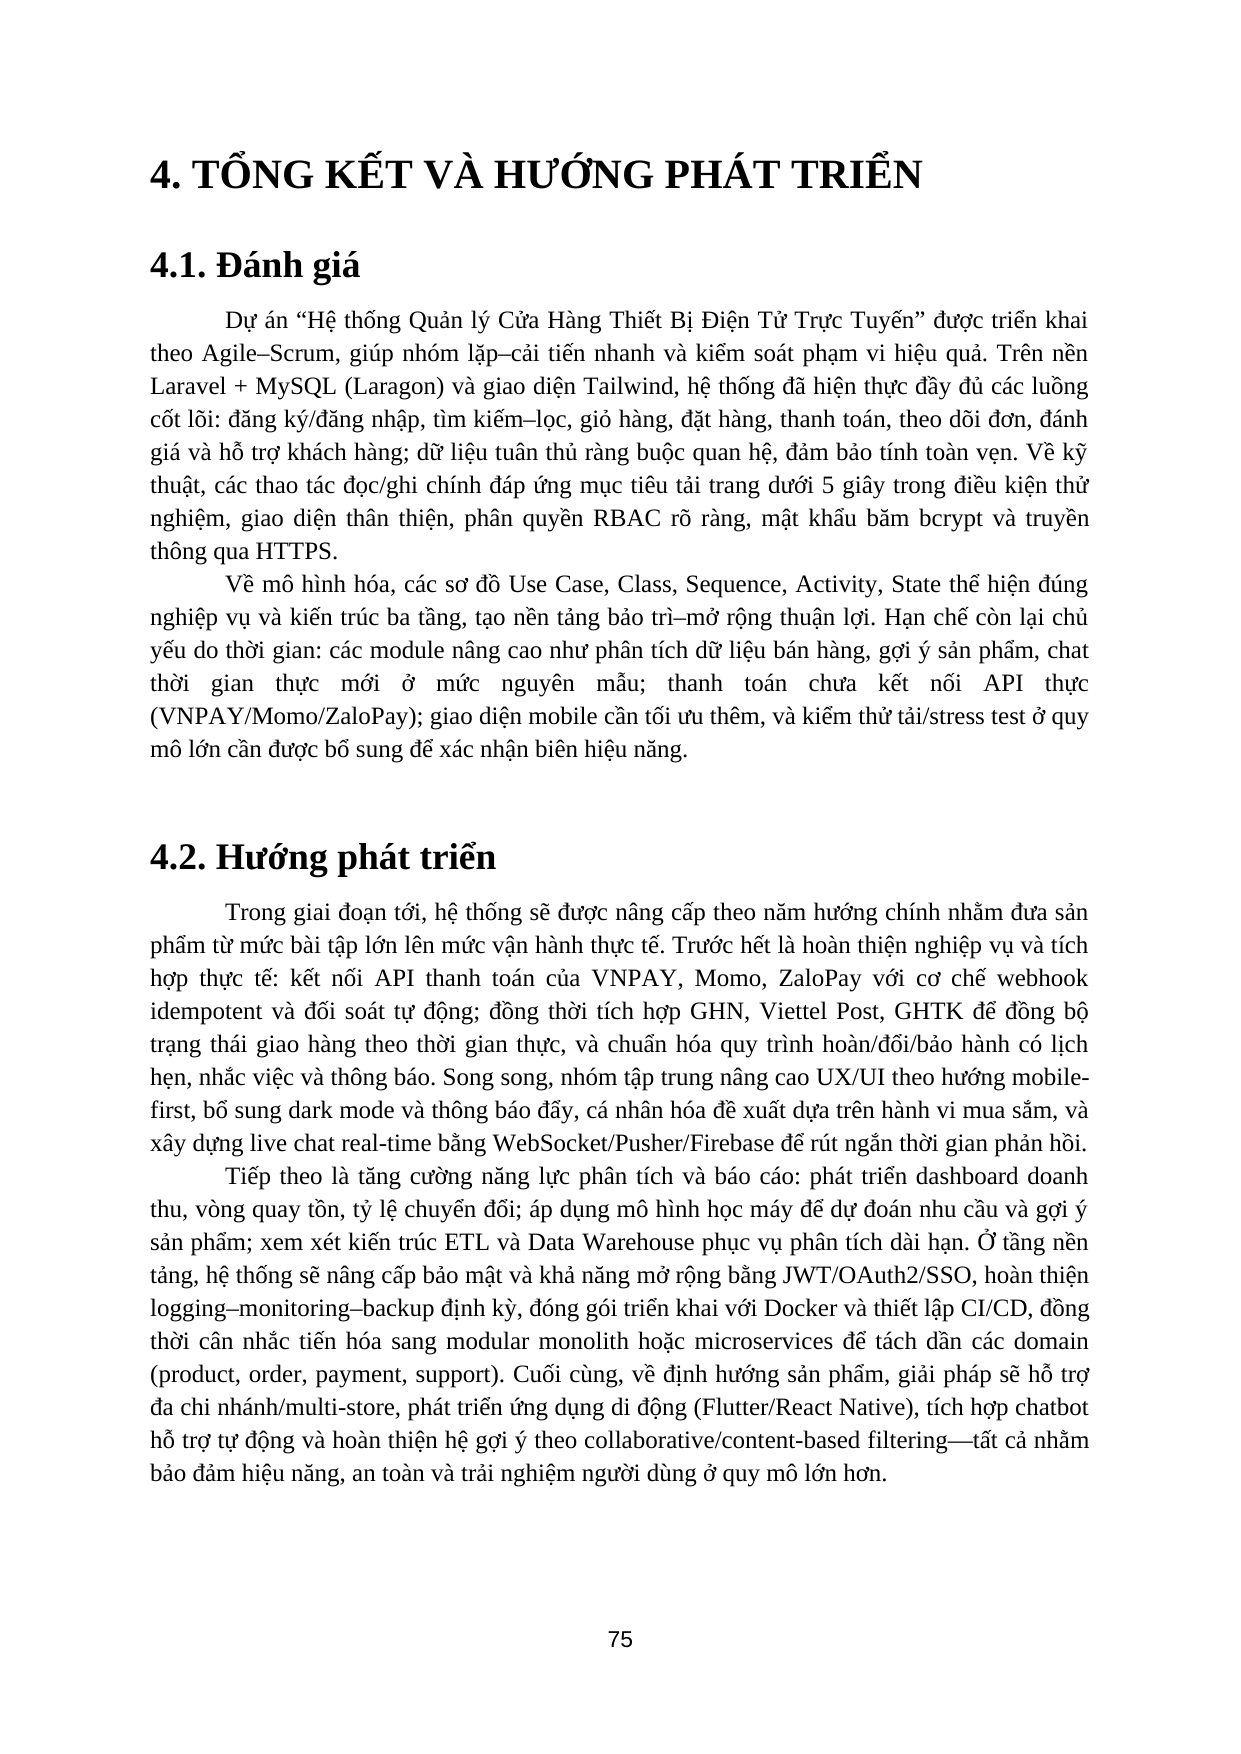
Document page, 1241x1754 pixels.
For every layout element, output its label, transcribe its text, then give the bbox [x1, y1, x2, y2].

text Về mô hình hóa, các sơ đồ Use Case, Class, Sequence, Activity, State thể hiện đúng nghiệp vụ và kiến trúc ba tầng, tạo nền tảng bảo trì–mở rộng thuận lợi. Hạn chế còn lại chủ yếu do thời gian: các module nâng cao như phân tích dữ liệu bán hàng, gợi ý sản phẩm, chat thời gian thực mới ở mức nguyên mẫu; thanh toán chưa kết nối API thực (VNPAY/Momo/ZaloPay); giao diện mobile cần tối ưu thêm, và kiểm thử tải/stress test ở quy mô lớn cần được bổ sung để xác nhận biên hiệu năng. [150, 569, 1090, 763]
subtitle 4. TỔNG KẾT VÀ HƯỚNG PHÁT TRIỂN [150, 150, 1090, 198]
text Dự án “Hệ thống Quản lý Cửa Hàng Thiết Bị Điện Tử Trực Tuyến” được triển khai theo Agile–Scrum, giúp nhóm lặp–cải tiến nhanh và kiểm soát phạm vi hiệu quả. Trên nền Laravel + MySQL (Laragon) và giao diện Tailwind, hệ thống đã hiện thực đầy đủ các luồng cốt lõi: đăng ký/đăng nhập, tìm kiếm–lọc, giỏ hàng, đặt hàng, thanh toán, theo dõi đơn, đánh giá và hỗ trợ khách hàng; dữ liệu tuân thủ ràng buộc quan hệ, đảm bảo tính toàn vẹn. Về kỹ thuật, các thao tác đọc/ghi chính đáp ứng mục tiêu tải trang dưới 5 giây trong điều kiện thử nghiệm, giao diện thân thiện, phân quyền RBAC rõ ràng, mật khẩu băm bcrypt và truyền thông qua HTTPS. [150, 305, 1090, 564]
subtitle 4.2. Hướng phát triển [150, 835, 1090, 878]
subtitle 4.1. Đánh giá [150, 243, 1090, 286]
text Trong giai đoạn tới, hệ thống sẽ được nâng cấp theo năm hướng chính nhằm đưa sản phẩm từ mức bài tập lớn lên mức vận hành thực tế. Trước hết là hoàn thiện nghiệp vụ và tích hợp thực tế: kết nối API thanh toán của VNPAY, Momo, ZaloPay với cơ chế webhook idempotent và đối soát tự động; đồng thời tích hợp GHN, Viettel Post, GHTK để đồng bộ trạng thái giao hàng theo thời gian thực, và chuẩn hóa quy trình hoàn/đổi/bảo hành có lịch hẹn, nhắc việc và thông báo. Song song, nhóm tập trung nâng cao UX/UI theo hướng mobile-first, bổ sung dark mode và thông báo đẩy, cá nhân hóa đề xuất dựa trên hành vi mua sắm, và xây dựng live chat real-time bằng WebSocket/Pusher/Firebase để rút ngắn thời gian phản hồi. [150, 897, 1090, 1157]
text Tiếp theo là tăng cường năng lực phân tích và báo cáo: phát triển dashboard doanh thu, vòng quay tồn, tỷ lệ chuyển đổi; áp dụng mô hình học máy để dự đoán nhu cầu và gợi ý sản phẩm; xem xét kiến trúc ETL và Data Warehouse phục vụ phân tích dài hạn. Ở tầng nền tảng, hệ thống sẽ nâng cấp bảo mật và khả năng mở rộng bằng JWT/OAuth2/SSO, hoàn thiện logging–monitoring–backup định kỳ, đóng gói triển khai với Docker và thiết lập CI/CD, đồng thời cân nhắc tiến hóa sang modular monolith hoặc microservices để tách dần các domain (product, order, payment, support). Cuối cùng, về định hướng sản phẩm, giải pháp sẽ hỗ trợ đa chi nhánh/multi-store, phát triển ứng dụng di động (Flutter/React Native), tích hợp chatbot hỗ trợ tự động và hoàn thiện hệ gợi ý theo collaborative/content-based filtering—tất cả nhằm bảo đảm hiệu năng, an toàn và trải nghiệm người dùng ở quy mô lớn hơn. [150, 1161, 1090, 1487]
